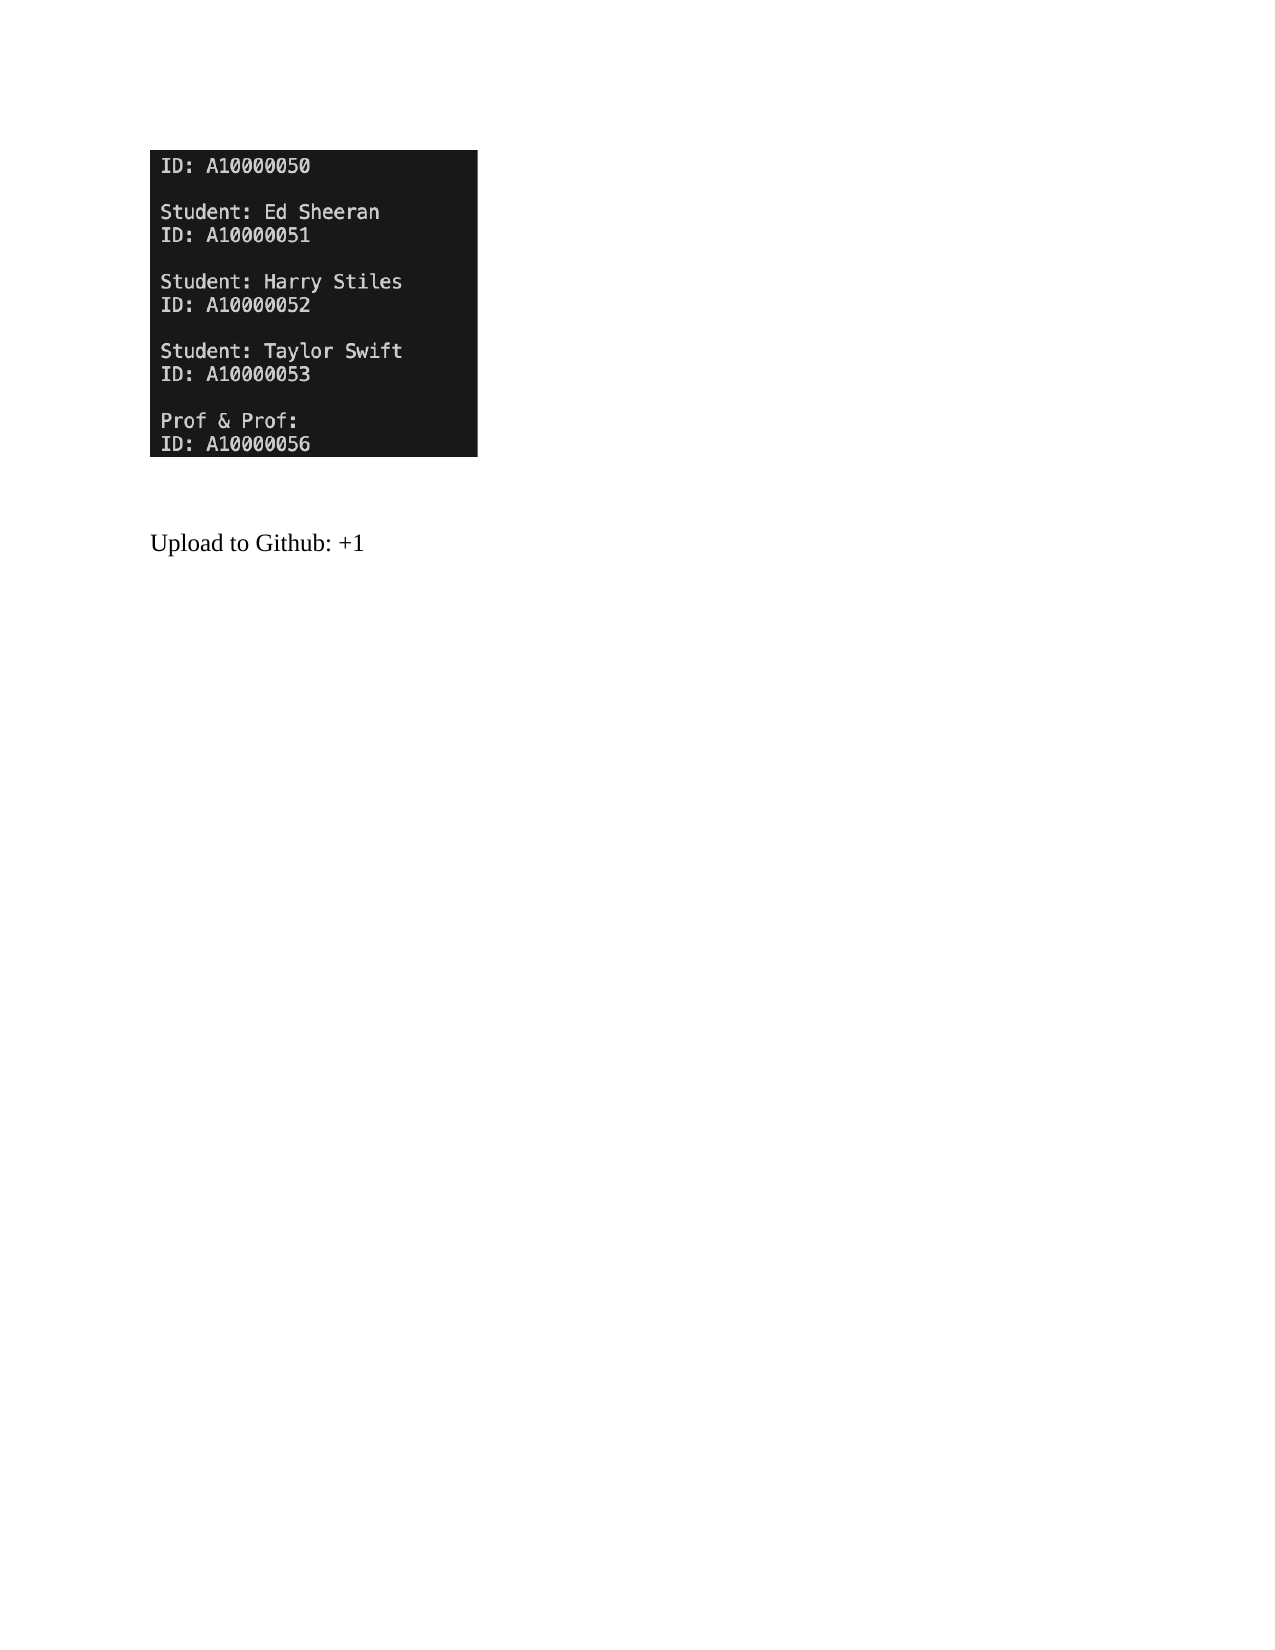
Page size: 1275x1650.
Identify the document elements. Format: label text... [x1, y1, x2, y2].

picture [150, 150, 478, 457]
text Upload to Github: +1 [150, 528, 1125, 556]
